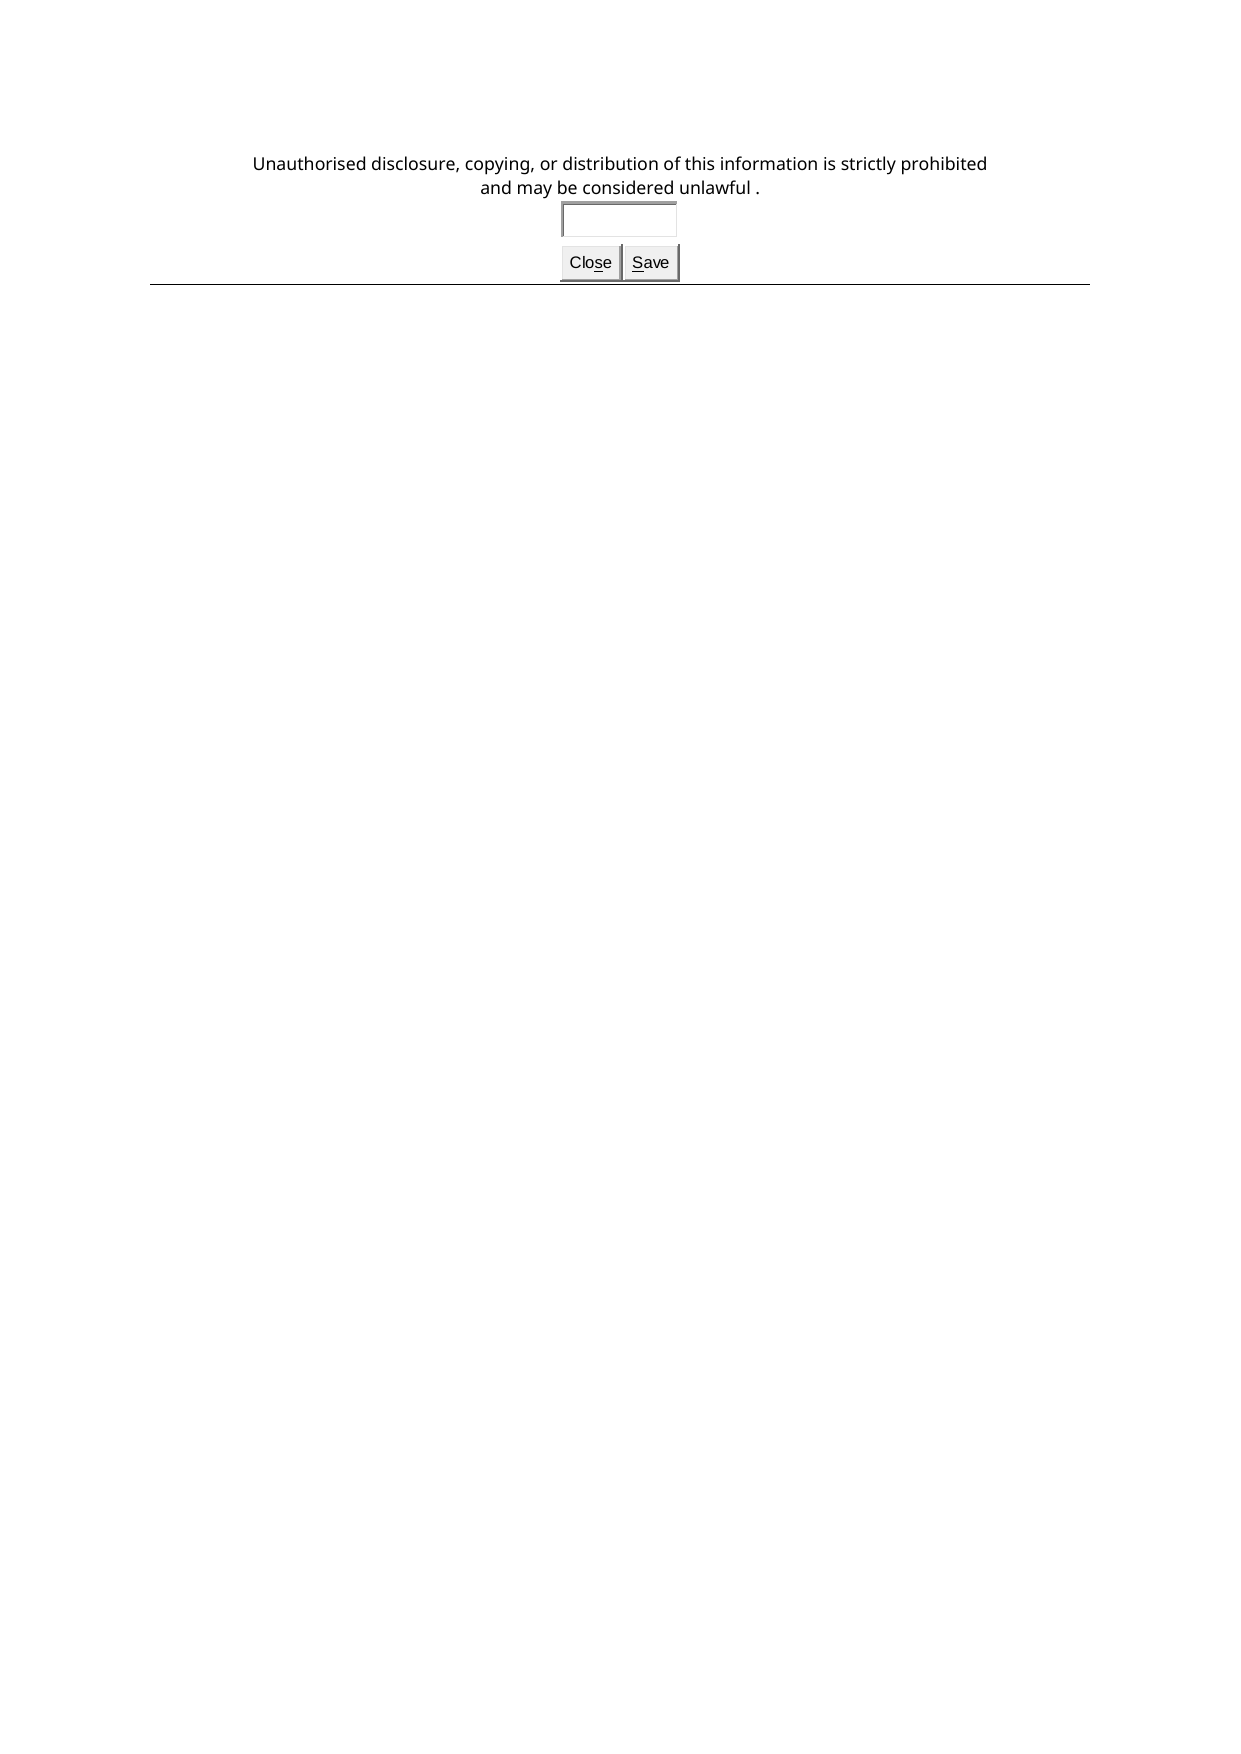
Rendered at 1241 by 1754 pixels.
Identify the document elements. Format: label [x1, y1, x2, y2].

table_header [150, 150, 1090, 201]
